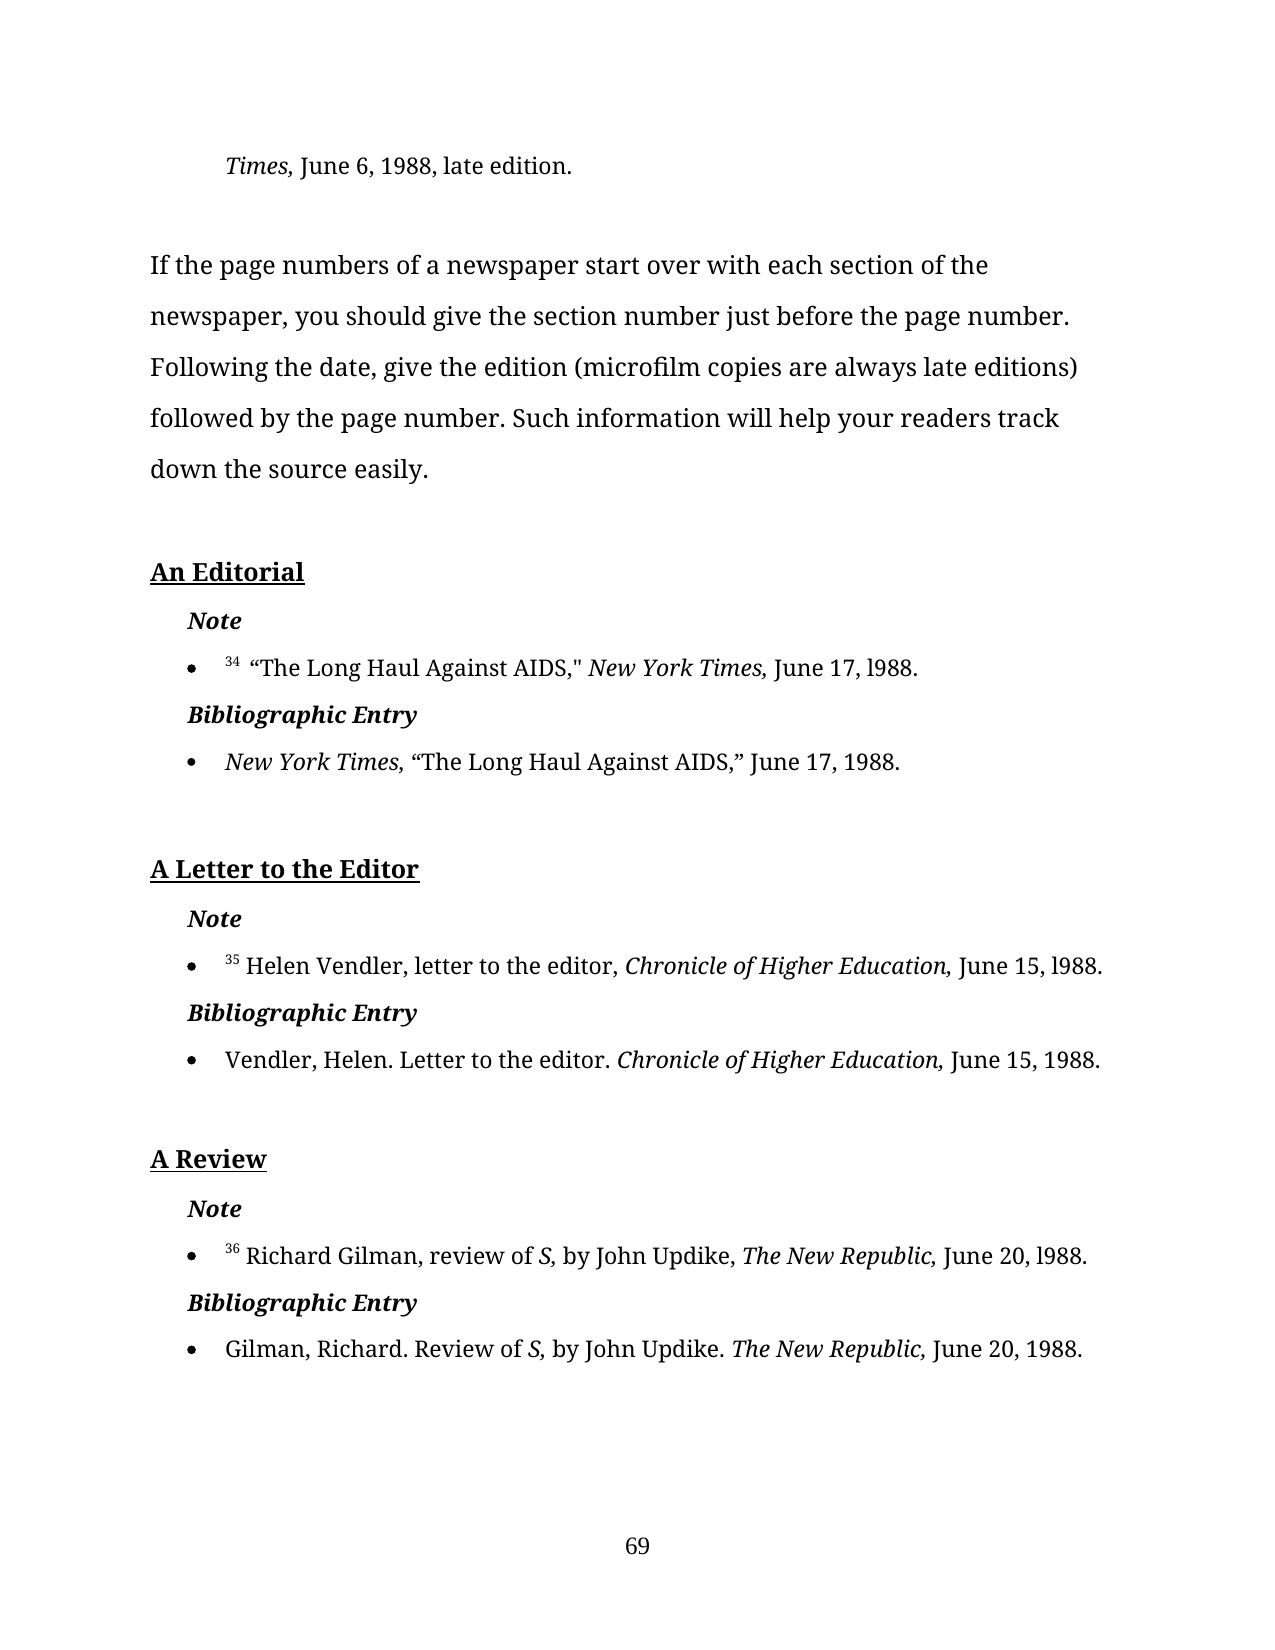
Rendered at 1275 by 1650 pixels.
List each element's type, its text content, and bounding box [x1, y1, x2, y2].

text Bibliographic Entry [187, 699, 1125, 730]
list 34 “The Long Haul Against AIDS," New York Times, June 17, l988. [187, 652, 1125, 683]
list 35 Helen Vendler, letter to the editor, Chronicle of Higher Education, June 15, l988. [187, 950, 1125, 981]
text Note [150, 903, 1125, 934]
text Bibliographic Entry [187, 997, 1125, 1028]
text A Letter to the Editor [150, 852, 1125, 886]
text A Review [150, 1142, 1125, 1176]
list New York Times, “The Long Haul Against AIDS,” June 17, 1988. [187, 746, 1125, 777]
list 36 Richard Gilman, review of S, by John Updike, The New Republic, June 20, l988. [187, 1240, 1125, 1271]
text Bibliographic Entry [187, 1287, 1125, 1318]
list Gilman, Richard. Review of S, by John Updike. The New Republic, June 20, 1988. [187, 1333, 1125, 1365]
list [187, 150, 1125, 181]
text Note [150, 1193, 1125, 1224]
text An Editorial [150, 554, 1125, 588]
text If the page numbers of a newspaper start over with each section of the newspaper, you should give the section number just before the page number. Following the date, give the edition (microfilm copies are always late editions) followed by the page number. Such information will help your readers track down the source easily. [150, 248, 1125, 486]
text Note [150, 605, 1125, 636]
list Vendler, Helen. Letter to the editor. Chronicle of Higher Education, June 15, 1988. [187, 1044, 1125, 1075]
